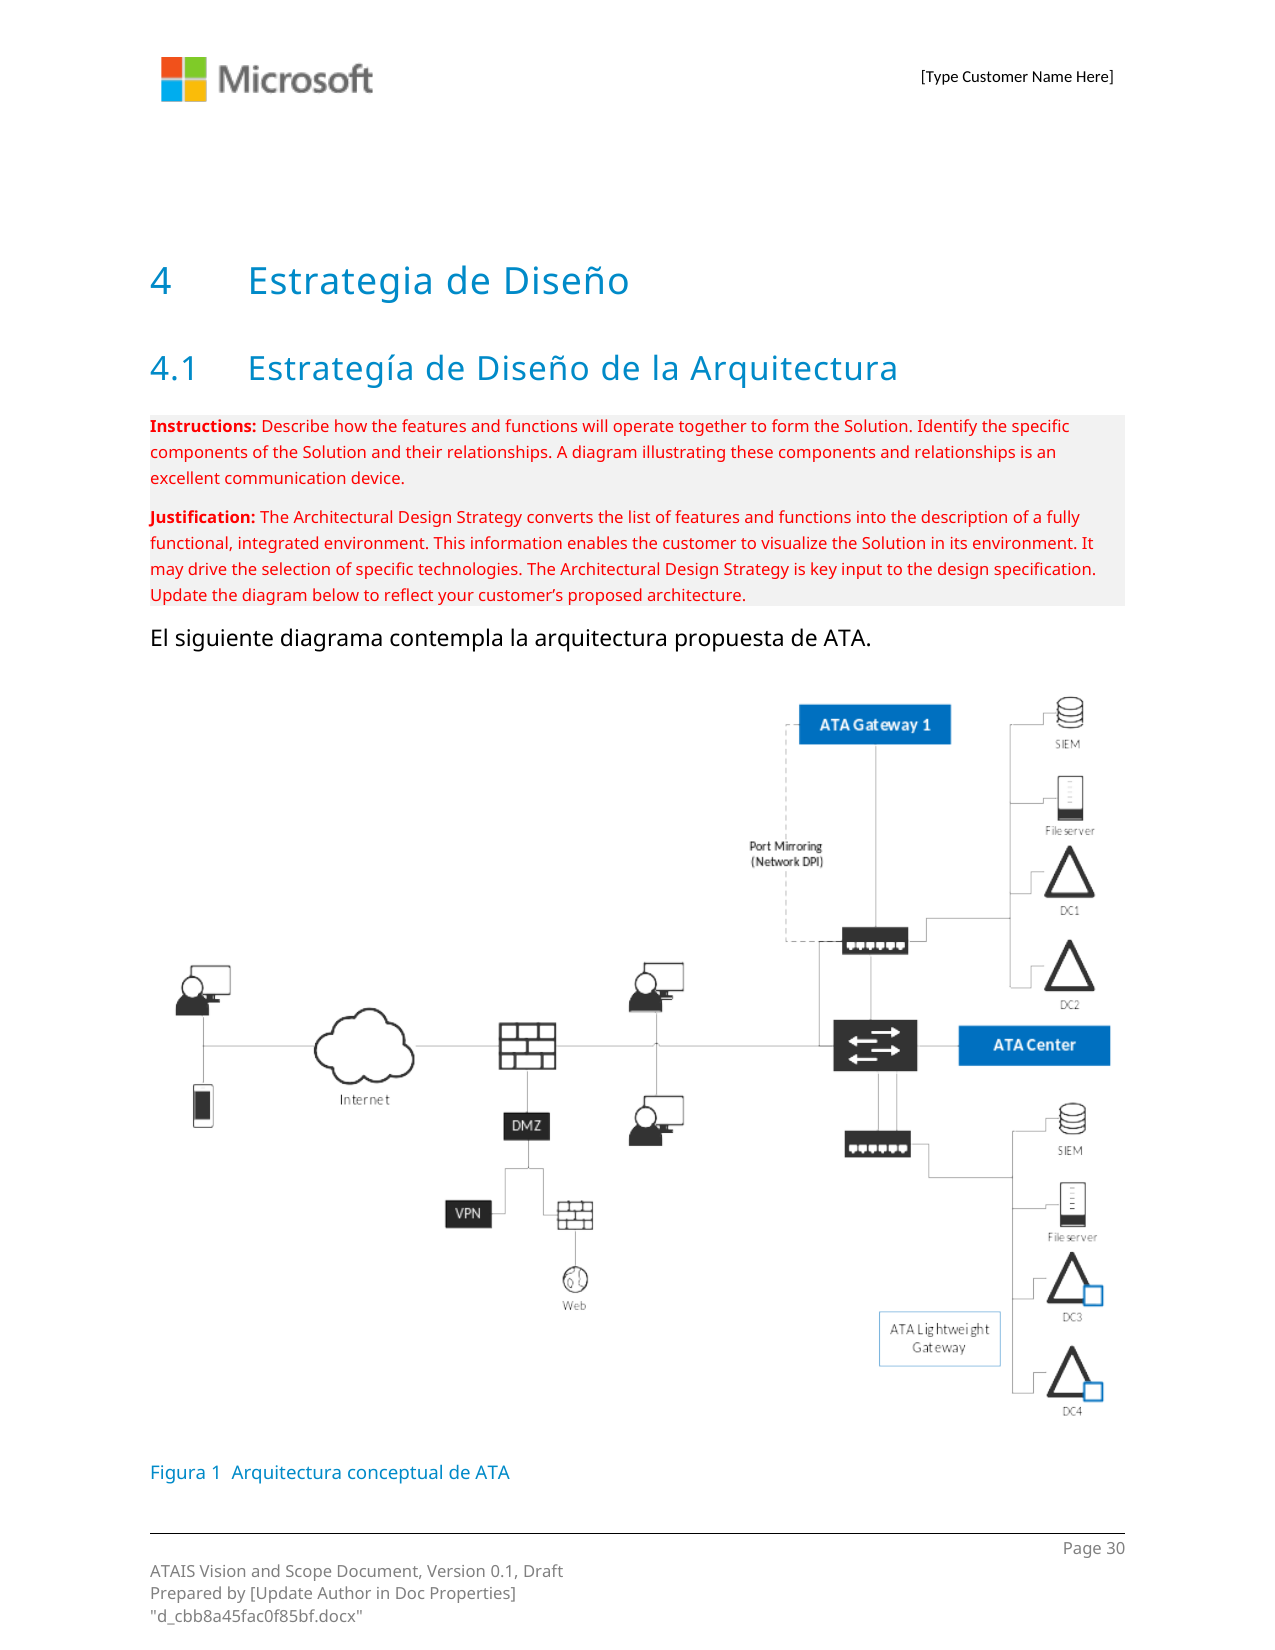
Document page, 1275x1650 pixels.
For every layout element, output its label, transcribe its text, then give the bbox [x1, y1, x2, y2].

text Figura 1 Arquitectura conceptual de ATA [150, 1459, 1125, 1485]
text Justification: The Architectural Design Strategy converts the list of features and functions into the description of a fully functional, integrated environment. This information enables the customer to visualize the Solution in its environment. It may drive the selection of specific technologies. The Architectural Design Strategy is key input to the design specification. Update the diagram below to reflect your customer’s proposed architecture. [150, 505, 1125, 606]
picture [161, 57, 374, 103]
text Instructions: Describe how the features and functions will operate together to form the Solution. Identify the specific components of the Solution and their relationships. A diagram illustrating these components and relationships is an excellent communication device. [150, 415, 1125, 489]
text El siguiente diagrama contempla la arquitectura propuesta de ATA. [150, 622, 1125, 653]
subtitle Estrategia de Diseño [150, 244, 1125, 307]
subtitle Estrategía de Diseño de la Arquitectura [150, 344, 1125, 390]
